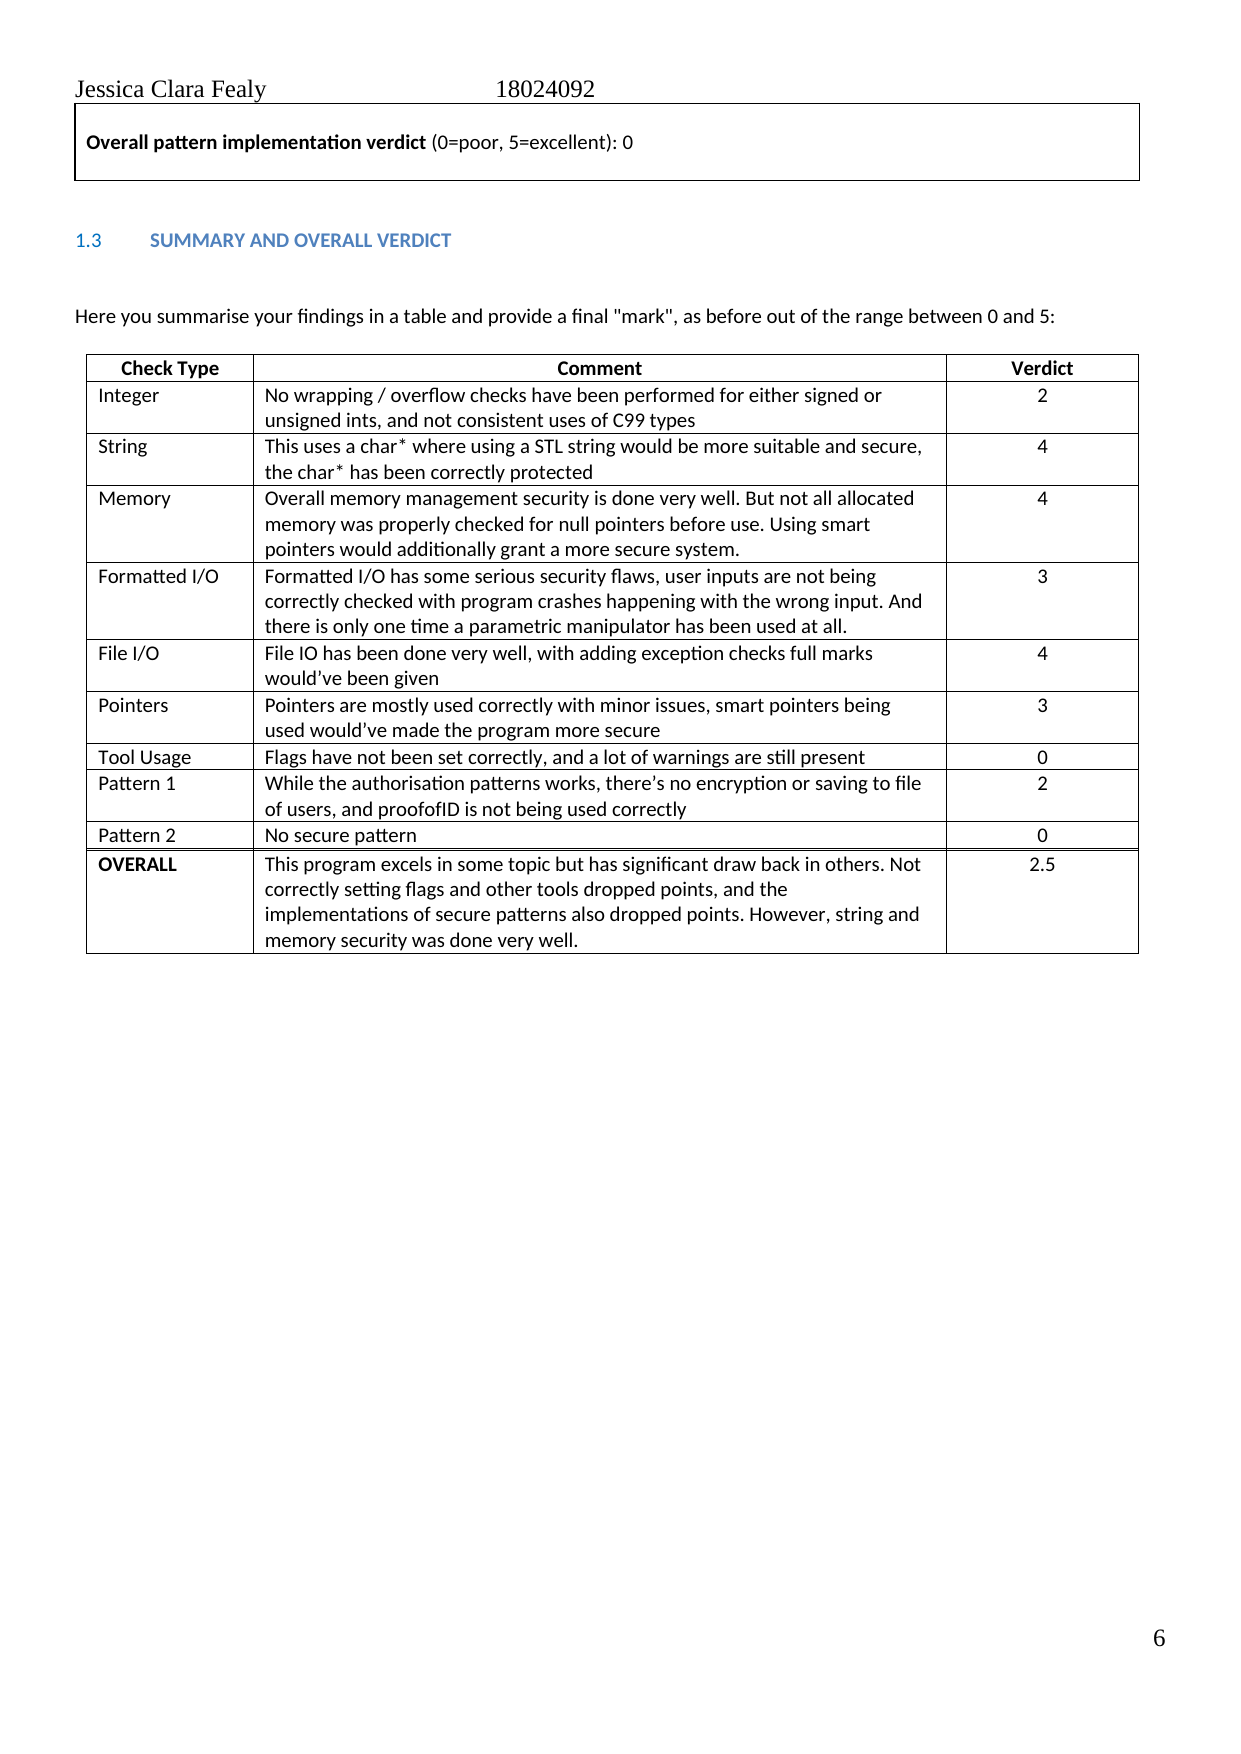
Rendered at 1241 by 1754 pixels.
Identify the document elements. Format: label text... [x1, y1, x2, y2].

table_cell Formatted I/O has some serious security flaws, user inputs are not being correctly checked with program crashes happening with the wrong input. And there is only one time a parametric manipulator has been used at all. [254, 563, 946, 639]
table_cell 0 [947, 744, 1138, 769]
table_cell No secure pattern [254, 822, 946, 848]
table_cell No wrapping / overflow checks have been performed for either signed or unsigned ints, and not consistent uses of C99 types [254, 382, 946, 433]
table_cell 3 [947, 692, 1138, 743]
table_cell Pointers [87, 692, 253, 743]
table_cell Tool Usage [87, 744, 253, 769]
table_cell OVERALL [87, 851, 253, 952]
table_cell This program excels in some topic but has significant draw back in others. Not correctly setting flags and other tools dropped points, and the implementations of secure patterns also dropped points. However, string and memory security was done very well. [254, 851, 946, 952]
table_cell This uses a char* where using a STL string would be more suitable and secure, the char* has been correctly protected [254, 434, 946, 484]
table_cell 2 [947, 770, 1138, 821]
table_cell 0 [947, 822, 1138, 848]
table_cell 4 [947, 434, 1138, 484]
table_cell Formatted I/O [87, 563, 253, 639]
table_cell Flags have not been set correctly, and a lot of warnings are still present [254, 744, 946, 769]
table_cell 4 [947, 640, 1138, 691]
table_cell Pointers are mostly used correctly with minor issues, smart pointers being used would’ve made the program more secure [254, 692, 946, 743]
table_cell While the authorisation patterns works, there’s no encryption or saving to file of users, and proofofID is not being used correctly [254, 770, 946, 821]
table_cell 4 [947, 486, 1138, 562]
table_cell 2 [947, 382, 1138, 433]
table_cell File I/O [87, 640, 253, 691]
table_cell Overall pattern implementation verdict (0=poor, 5=excellent): 0 [76, 104, 1139, 180]
table_cell File IO has been done very well, with adding exception checks full marks would’ve been given [254, 640, 946, 691]
table_header Verdict [947, 355, 1138, 381]
table_header Check Type [87, 355, 253, 381]
table_cell Integer [87, 382, 253, 433]
table_cell 3 [947, 563, 1138, 639]
subtitle 1.3 SUMMARY AND OVERALL VERDICT [75, 227, 1165, 253]
table_cell String [87, 434, 253, 484]
table_cell Pattern 2 [87, 822, 253, 848]
table_cell Pattern 1 [87, 770, 253, 821]
table_cell 2.5 [947, 851, 1138, 952]
table_header Comment [254, 355, 946, 381]
text Here you summarise your findings in a table and provide a final "mark", as before out of the range between 0 and 5: [75, 303, 1165, 329]
table_cell Overall memory management security is done very well. But not all allocated memory was properly checked for null pointers before use. Using smart pointers would additionally grant a more secure system. [254, 486, 946, 562]
table_cell Memory [87, 486, 253, 562]
